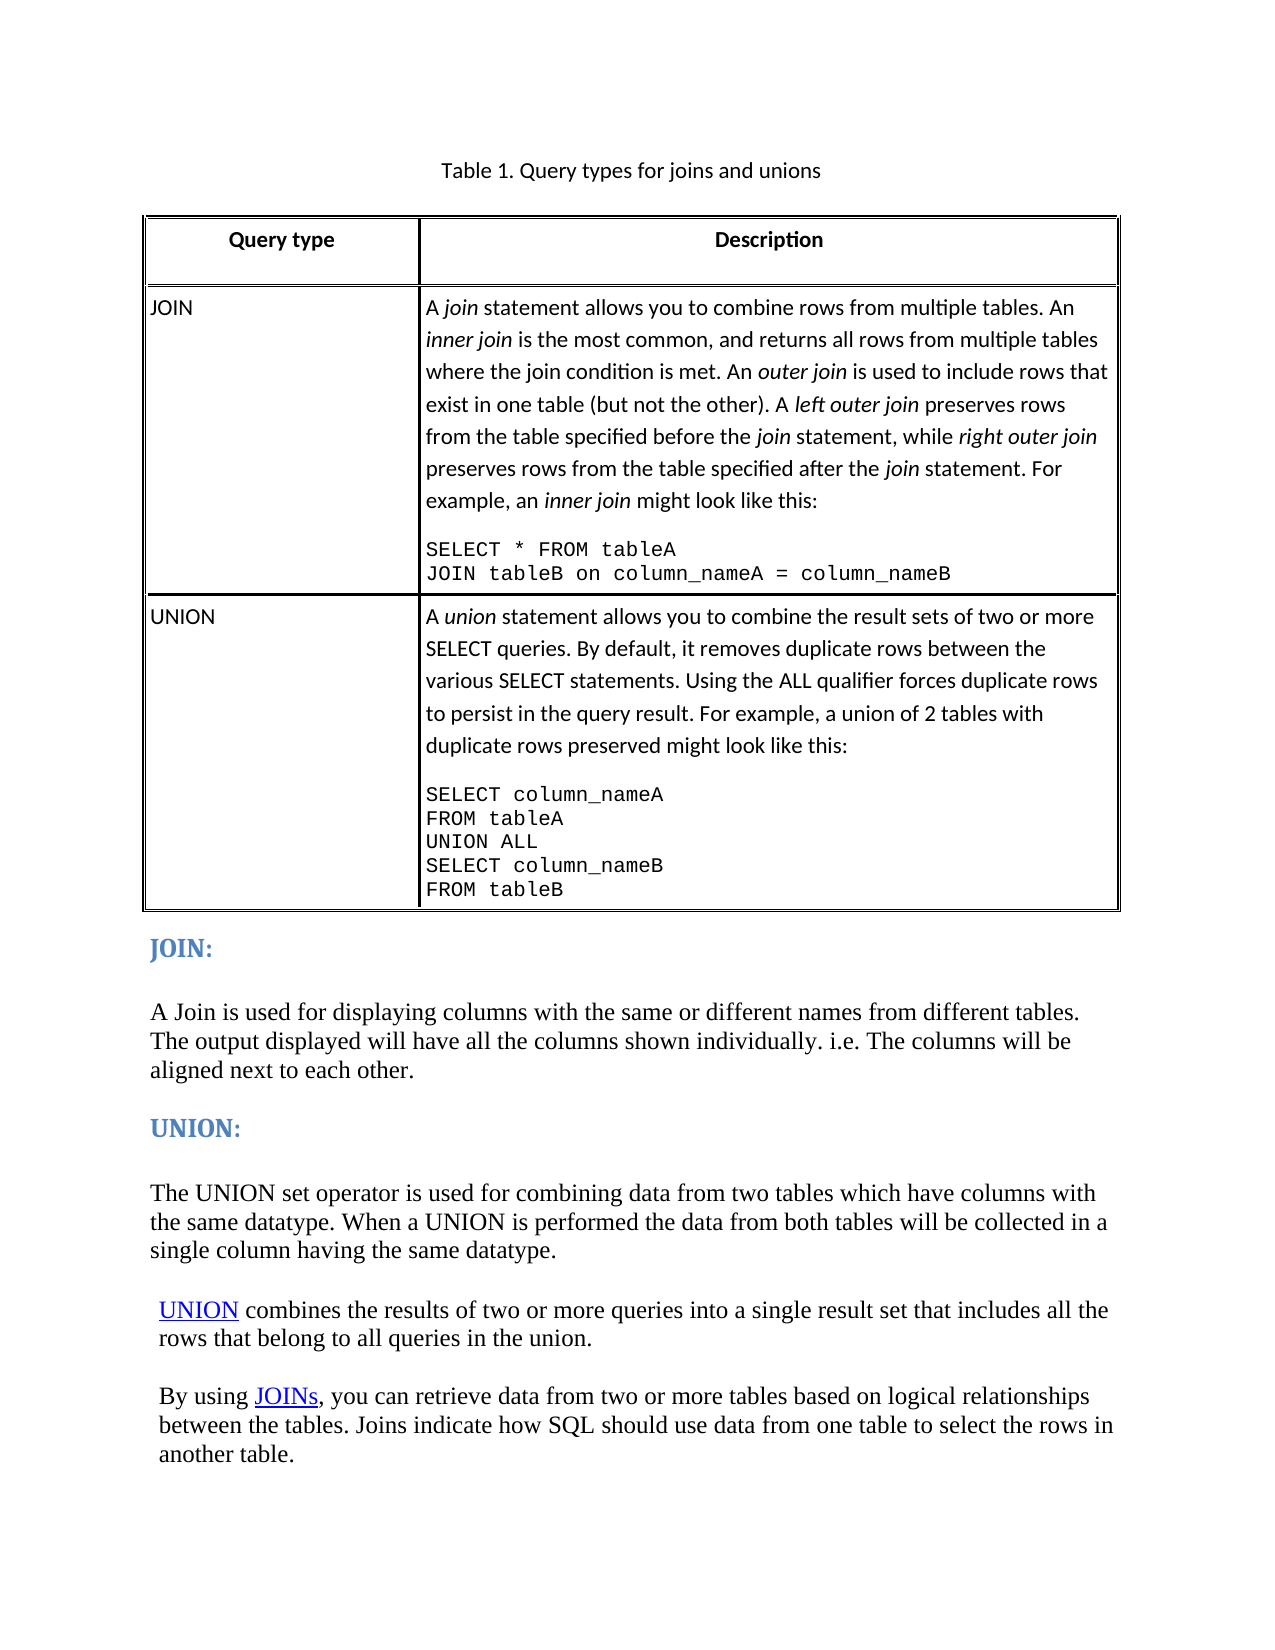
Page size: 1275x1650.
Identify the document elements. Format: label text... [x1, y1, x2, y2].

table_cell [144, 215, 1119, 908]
text A Join is used for displaying columns with the same or different names from different tables. The output displayed will have all the columns shown individually. i.e. The columns will be aligned next to each other. [150, 997, 1125, 1084]
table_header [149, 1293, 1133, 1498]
text The UNION set operator is used for combining data from two tables which have columns with the same datatype. When a UNION is performed the data from both tables will be collected in a single column having the same datatype. [150, 1178, 1125, 1264]
subtitle UNION: [150, 1113, 1125, 1144]
subtitle JOIN: [150, 933, 1125, 964]
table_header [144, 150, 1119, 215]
